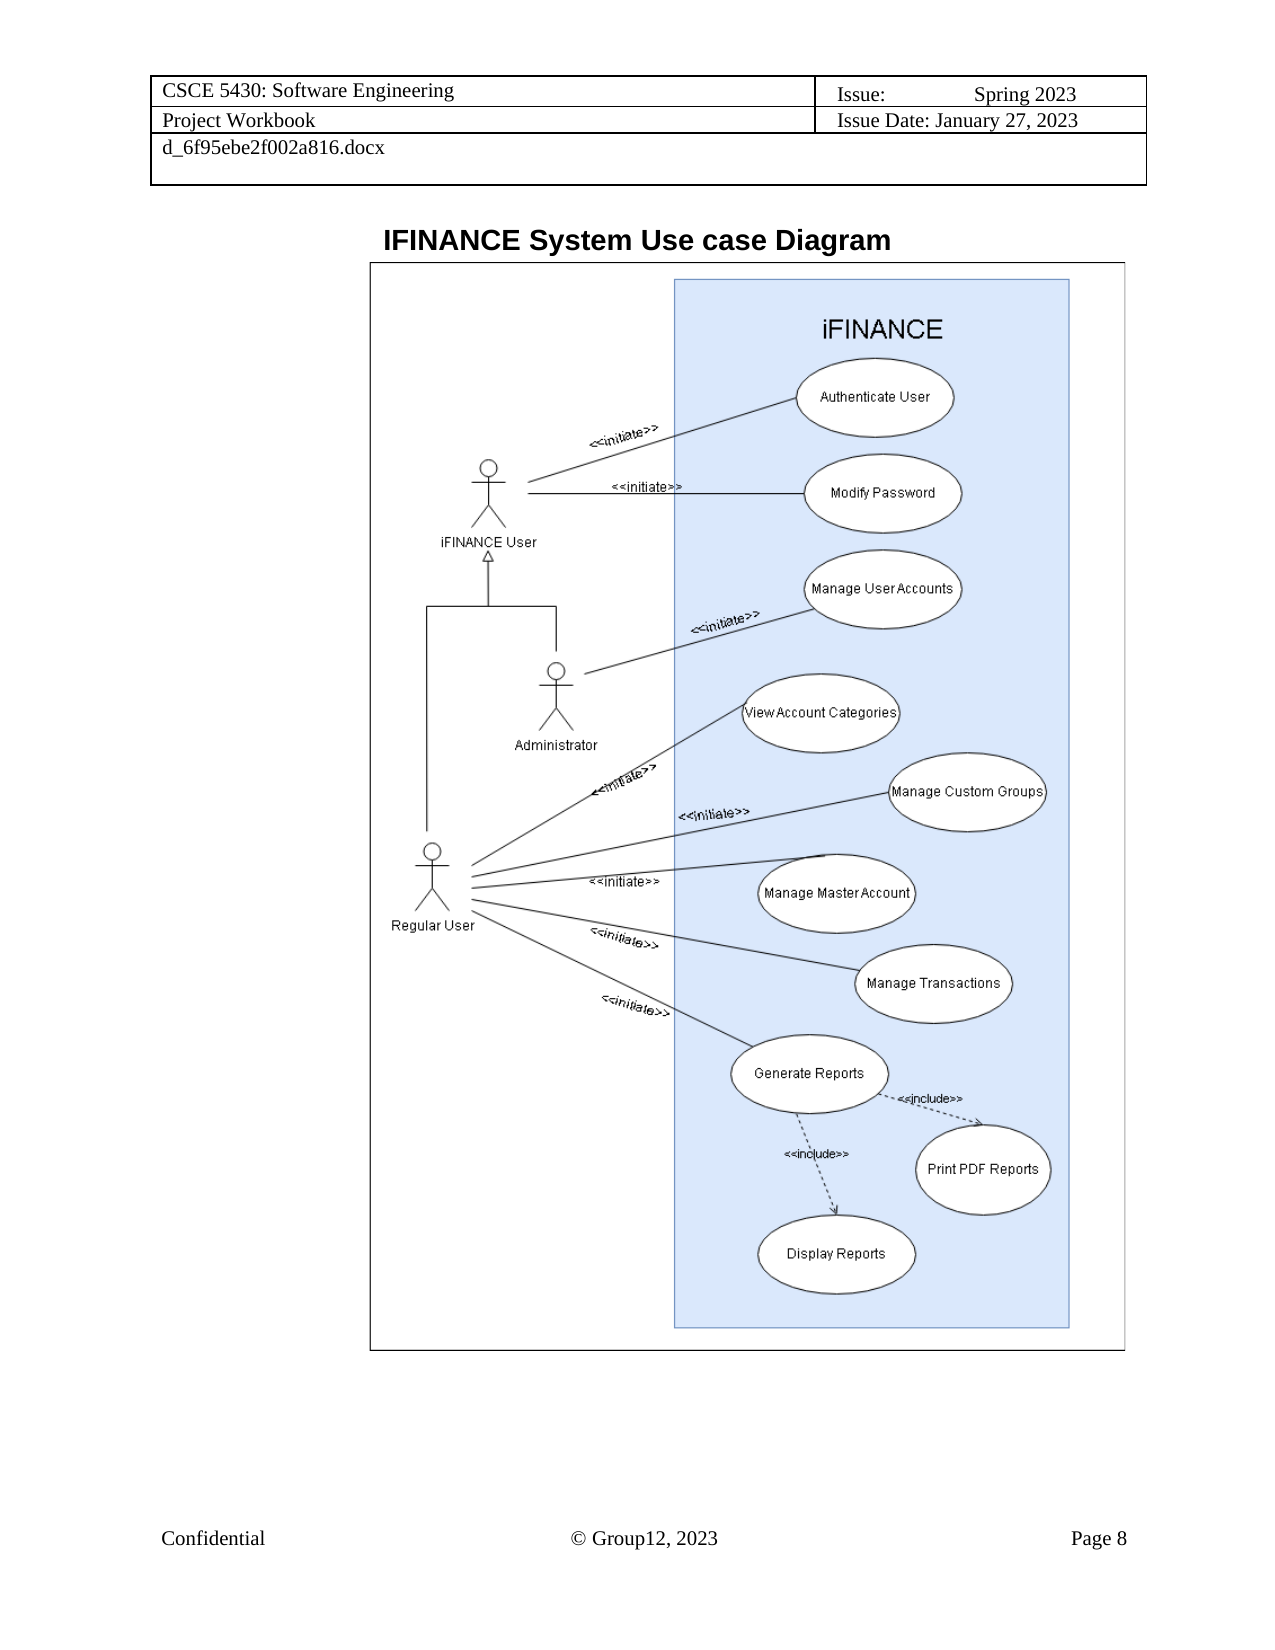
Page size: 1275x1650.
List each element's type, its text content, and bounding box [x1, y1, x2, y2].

subtitle IFINANCE System Use case Diagram [150, 223, 1125, 256]
picture [150, 262, 1125, 1351]
